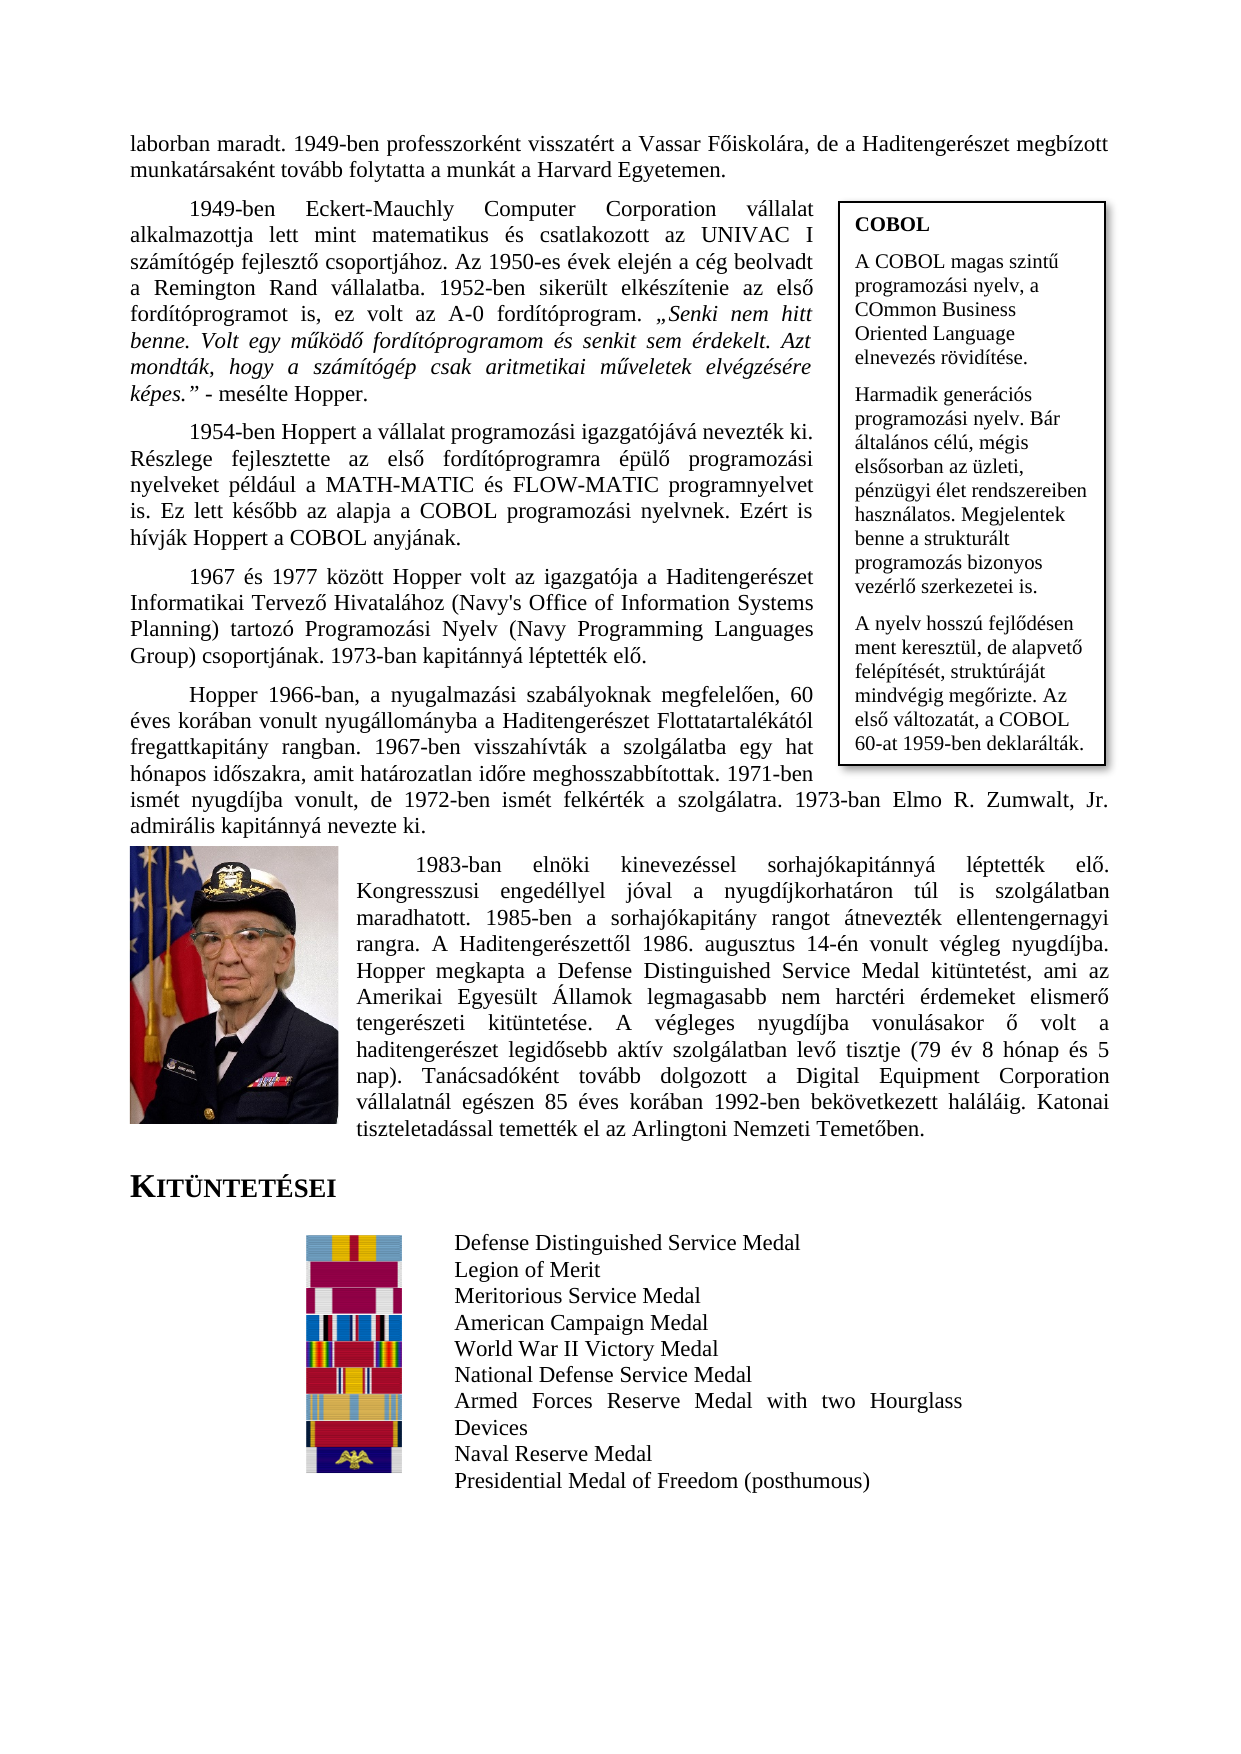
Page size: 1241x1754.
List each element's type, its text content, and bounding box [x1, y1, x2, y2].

text Hopper 1966-ban, a nyugalmazási szabályoknak megfelelően, 60 éves korában vonult nyugállományba a Haditengerészet Flottatartalékától fregattkapitány rangban. 1967-ben visszahívták a szolgálatba egy hat hónapos időszakra, amit határozatlan időre meghosszabbítottak. 1971-ben ismét nyugdíjba vonult, de 1972-ben ismét felkérték a szolgálatra. 1973-ban Elmo R. Zumwalt, Jr. admirális kapitánnyá nevezte ki. [130, 681, 1110, 839]
table_cell Meritorious Service Medal [443, 1282, 974, 1308]
table_cell Naval Reserve Medal [443, 1440, 974, 1467]
picture [305, 1233, 404, 1476]
table_header Defense Distinguished Service Medal [443, 1230, 974, 1256]
table_cell Armed Forces Reserve Medal with two Hourglass Devices [443, 1388, 974, 1440]
text 1954-ben Hoppert a vállalat programozási igazgatójává nevezték ki. Részlege fejlesztette az első fordítóprogramra épülő programozási nyelveket például a MATH-MATIC és FLOW-MATIC programnyelvet is. Ez lett később az alapja a COBOL programozási nyelvnek. Ezért is hívják Hoppert a COBOL anyjának. [130, 418, 837, 550]
table_cell National Defense Service Medal [443, 1361, 974, 1388]
text 1983-ban elnöki kinevezéssel sorhajókapitánnyá léptették elő. Kongresszusi engedéllyel jóval a nyugdíjkorhatáron túl is szolgálatban maradhatott. 1985-ben a sorhajókapitány rangot átnevezték ellentengernagyi rangra. A Haditengerészettől 1986. augusztus 14-én vonult végleg nyugdíjba. Hopper megkapta a Defense Distinguished Service Medal kitüntetést, ami az Amerikai Egyesült Államok legmagasabb nem harctéri érdemeket elismerő tengerészeti kitüntetése. A végleges nyugdíjba vonulásakor ő volt a haditengerészet legidősebb aktív szolgálatban levő tisztje (79 év 8 hónap és 5 nap). Tanácsadóként tovább dolgozott a Digital Equipment Corporation vállalatnál egészen 85 éves korában 1992-ben bekövetkezett haláláig. Katonai tiszteletadással temették el az Arlingtoni Nemzeti Temetőben. [130, 851, 1110, 1141]
table_cell American Campaign Medal [443, 1309, 974, 1335]
table_cell Legion of Merit [443, 1256, 974, 1282]
picture [129, 846, 339, 1124]
subtitle Kitüntetései [130, 1166, 1110, 1204]
table_cell World War II Victory Medal [443, 1335, 974, 1361]
table_cell Presidential Medal of Freedom (posthumous) [443, 1467, 974, 1493]
text 1967 és 1977 között Hopper volt az igazgatója a Haditengerészet Informatikai Tervező Hivatalához (Navy's Office of Information Systems Planning) tartozó Programozási Nyelv (Navy Programming Languages Group) csoportjának. 1973-ban kapitánnyá léptették elő. [130, 563, 837, 668]
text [130, 130, 1110, 183]
text 1949-ben Eckert-Mauchly Computer Corporation vállalat alkalmazottja lett mint matematikus és csatlakozott az UNIVAC I számítógép fejlesztő csoportjához. Az 1950-es évek elején a cég beolvadt a Remington Rand vállalatba. 1952-ben sikerült elkészítenie az első fordítóprogramot is, ez volt az A-0 fordítóprogram. „Senki nem hitt benne. Volt egy működő fordítóprogramom és senkit sem érdekelt. Azt mondták, hogy a számítógép csak aritmetikai műveletek elvégzésére képes.” - mesélte Hopper. [130, 195, 1110, 406]
table_header [266, 1230, 443, 1493]
